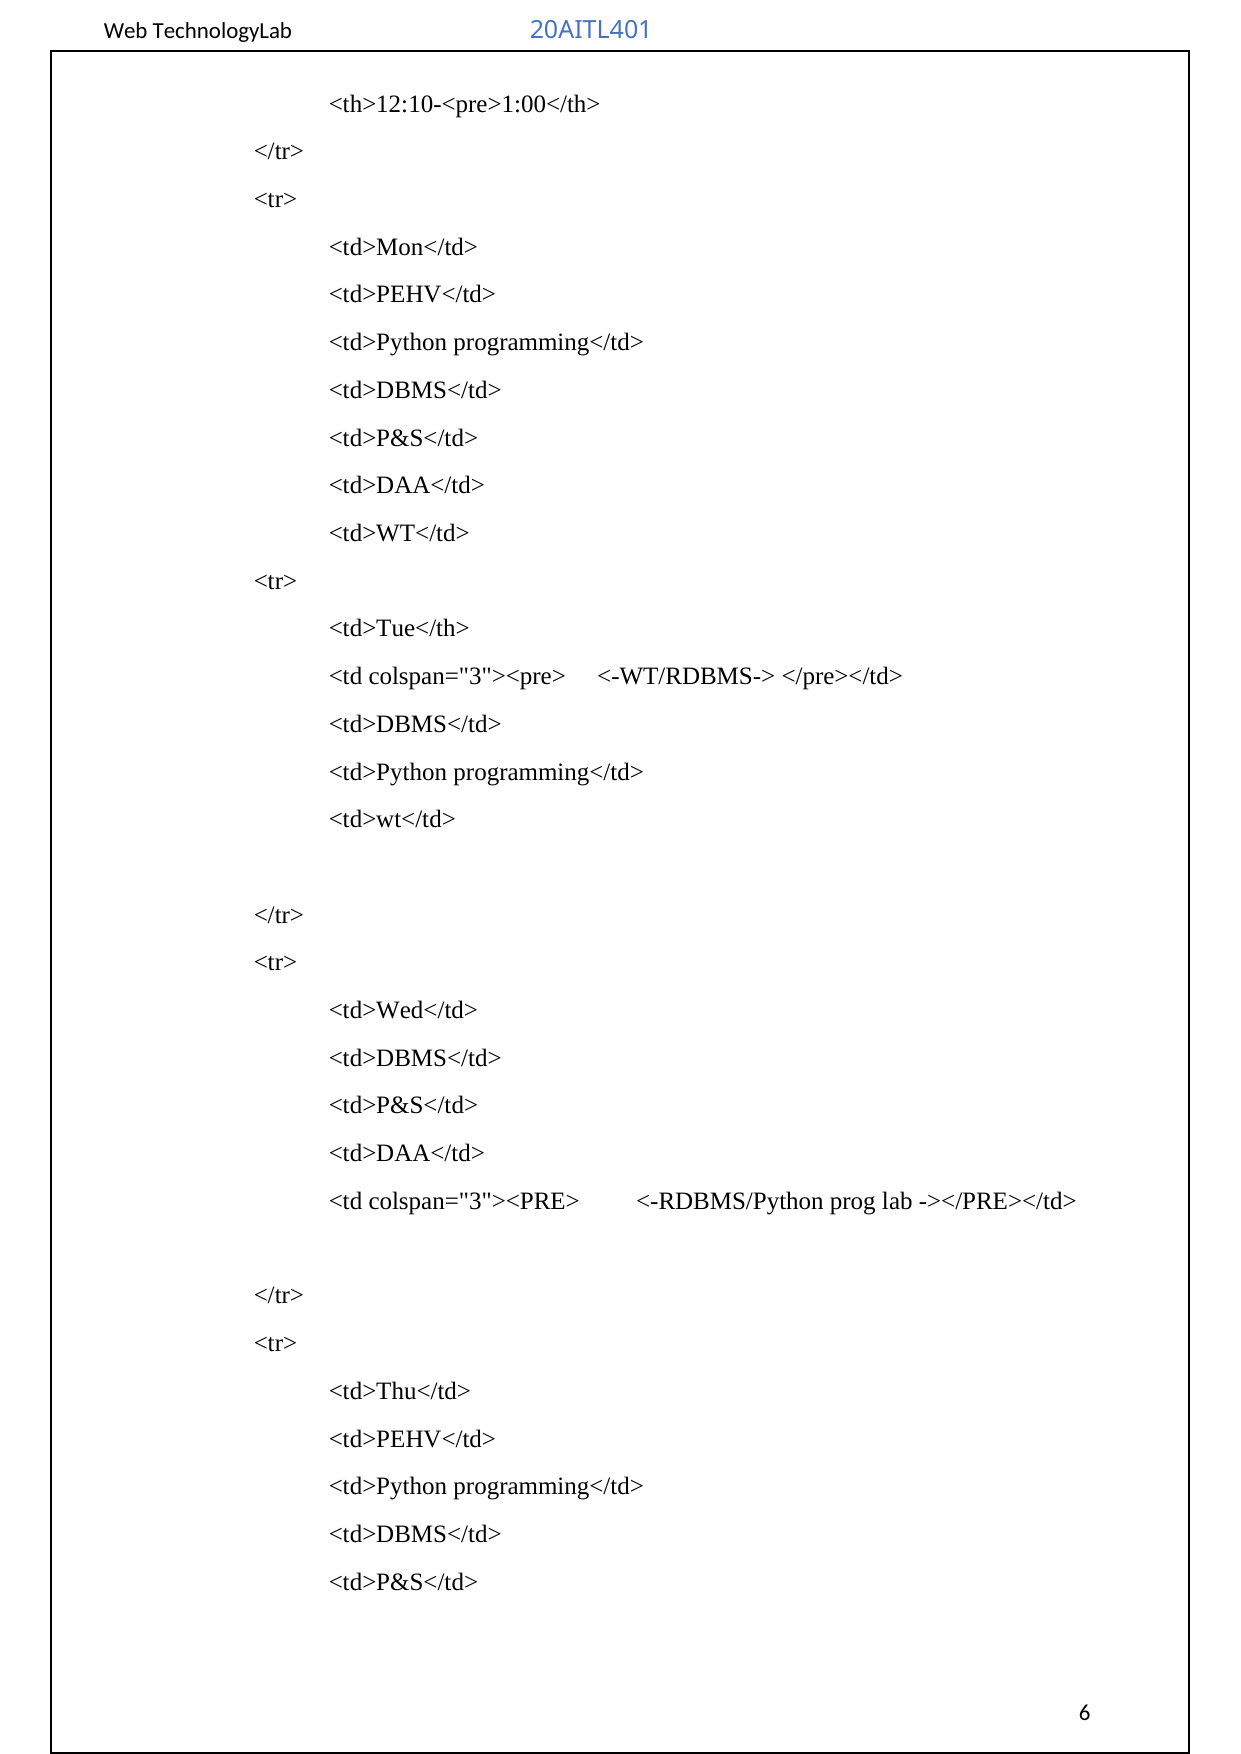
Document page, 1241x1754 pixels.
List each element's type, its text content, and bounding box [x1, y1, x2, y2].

text <td>Tue</th> [74, 613, 1090, 642]
text <td>DBMS</td> [74, 1043, 1090, 1072]
text <tr> [74, 1328, 1090, 1357]
text <td>DBMS</td> [74, 709, 1090, 738]
text </tr> [74, 900, 1090, 928]
text <td>PEHV</td> [74, 1424, 1090, 1452]
text </tr> [74, 136, 1090, 165]
text <td colspan="3"><pre> <-WT/RDBMS-> </pre></td> [74, 661, 1090, 690]
text <td>Python programming</td> [74, 757, 1090, 785]
text <td>DBMS</td> [74, 375, 1090, 404]
text <td colspan="3"><PRE> <-RDBMS/Python prog lab -></PRE></td> [74, 1186, 1090, 1215]
text </tr> [74, 1281, 1090, 1309]
text <tr> [74, 566, 1090, 594]
text <th>12:10-<pre>1:00</th> [74, 89, 1090, 117]
text <td>P&S</td> [74, 1567, 1090, 1596]
text <td>P&S</td> [74, 1091, 1090, 1119]
text <tr> [74, 947, 1090, 976]
text <td>DAA</td> [74, 470, 1090, 499]
text <td>DBMS</td> [74, 1519, 1090, 1548]
text <td>PEHV</td> [74, 279, 1090, 308]
text <td>Python programming</td> [74, 1471, 1090, 1500]
text <td>Thu</td> [74, 1376, 1090, 1405]
text <td>P&S</td> [74, 423, 1090, 451]
text <td>Mon</td> [74, 232, 1090, 261]
text <tr> [74, 184, 1090, 213]
text <td>Wed</td> [74, 995, 1090, 1024]
text <td>Python programming</td> [74, 327, 1090, 356]
text <td>wt</td> [74, 804, 1090, 833]
text <td>WT</td> [74, 518, 1090, 547]
text <td>DAA</td> [74, 1138, 1090, 1167]
